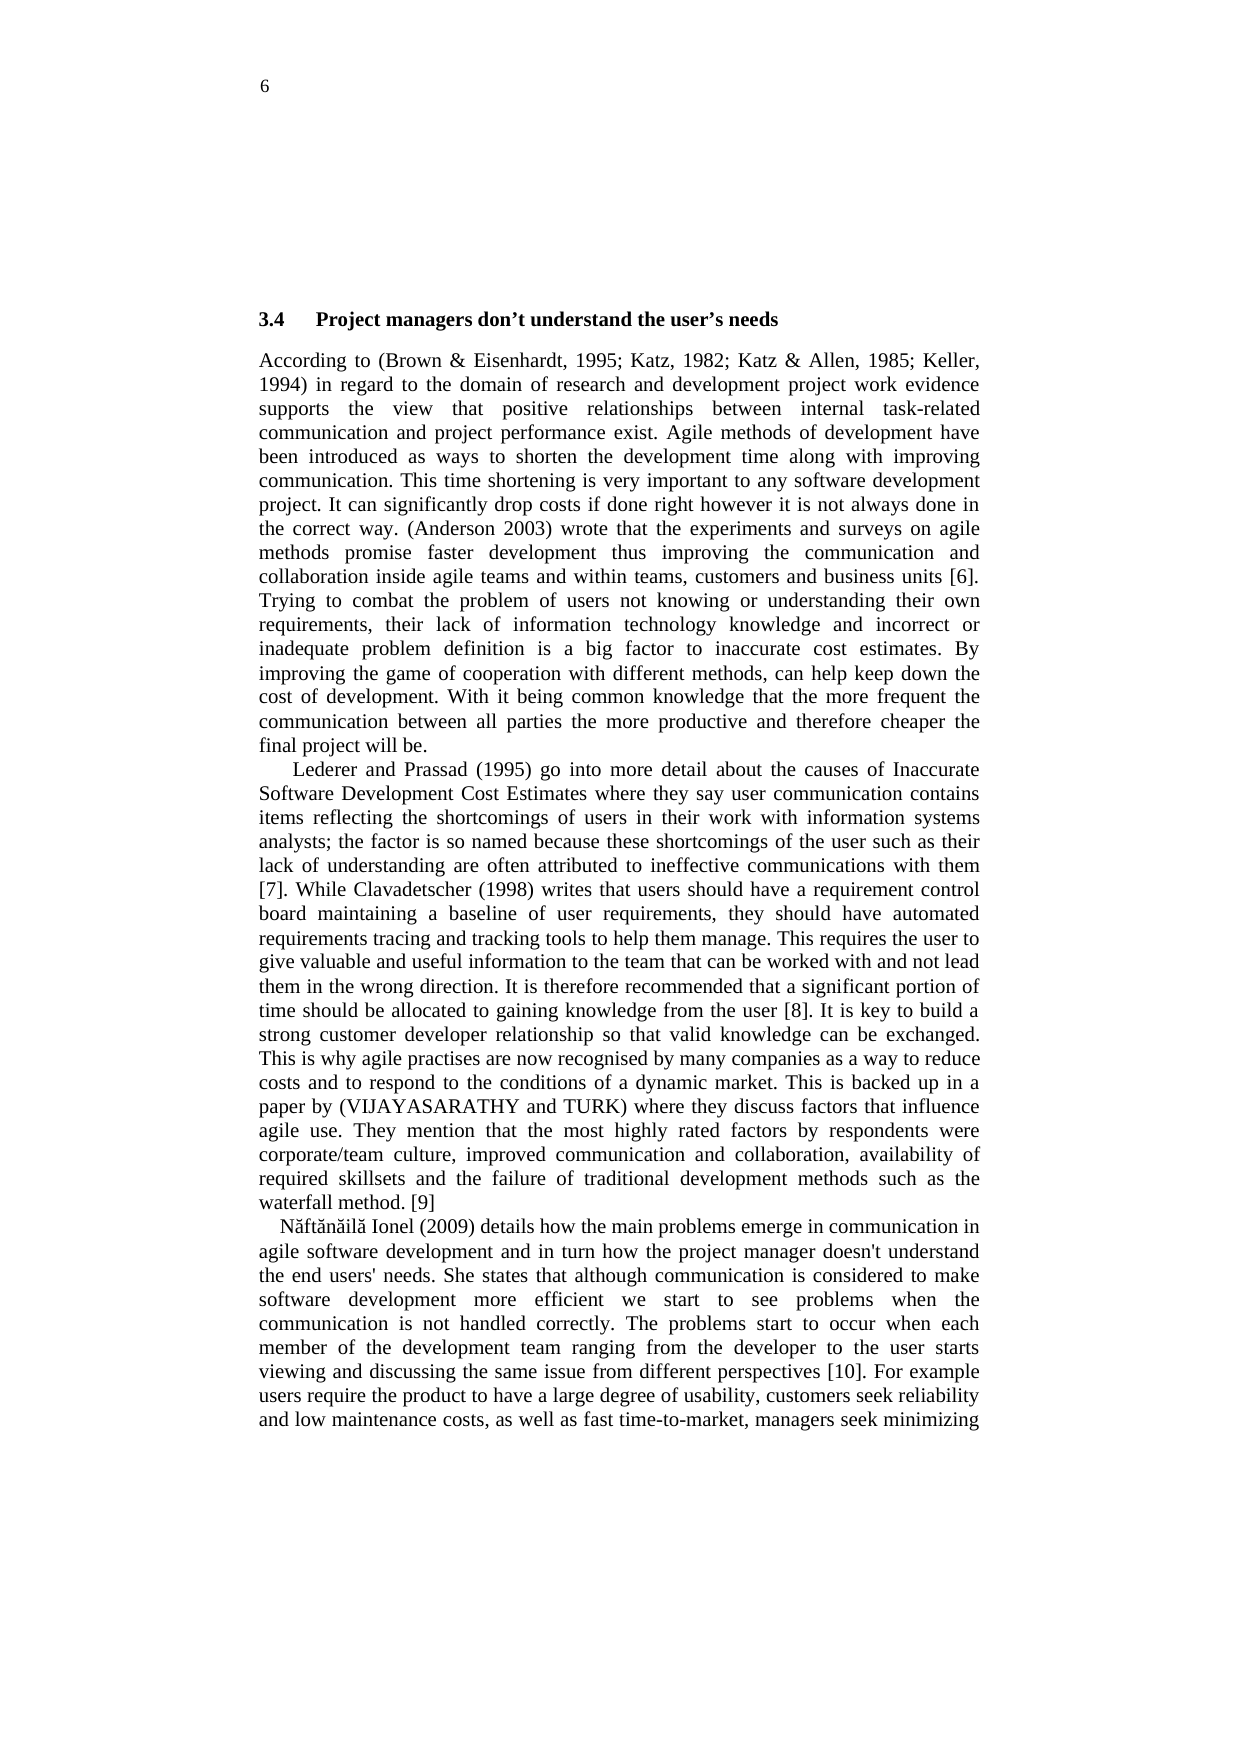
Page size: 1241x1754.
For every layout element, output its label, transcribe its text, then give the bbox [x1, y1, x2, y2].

text Lederer and Prassad (1995) go into more detail about the causes of Inaccurate Software Development Cost Estimates where they say user communication contains items reflecting the shortcomings of users in their work with information systems analysts; the factor is so named because these shortcomings of the user such as their lack of understanding are often attributed to ineffective communications with them [7]. While Clavadetscher (1998) writes that users should have a requirement control board maintaining a baseline of user requirements, they should have automated requirements tracing and tracking tools to help them manage. This requires the user to give valuable and useful information to the team that can be worked with and not lead them in the wrong direction. It is therefore recommended that a significant portion of time should be allocated to gaining knowledge from the user [8]. It is key to build a strong customer developer relationship so that valid knowledge can be exchanged. This is why agile practises are now recognised by many companies as a way to reduce costs and to respond to the conditions of a dynamic market. This is backed up in a paper by (VIJAYASARATHY and TURK) where they discuss factors that influence agile use. They mention that the most highly rated factors by respondents were corporate/team culture, improved communication and collaboration, availability of required skillsets and the failure of traditional development methods such as the waterfall method. [9] [259, 757, 981, 1214]
text 3.4 Project managers don’t understand the user’s needs [258, 306, 981, 331]
text According to (Brown & Eisenhardt, 1995; Katz, 1982; Katz & Allen, 1985; Keller, 1994) in regard to the domain of research and development project work evidence supports the view that positive relationships between internal task-related communication and project performance exist. Agile methods of development have been introduced as ways to shorten the development time along with improving communication. This time shortening is very important to any software development project. It can significantly drop costs if done right however it is not always done in the correct way. (Anderson 2003) wrote that the experiments and surveys on agile methods promise faster development thus improving the communication and collaboration inside agile teams and within teams, customers and business units [6]. Trying to combat the problem of users not knowing or understanding their own requirements, their lack of information technology knowledge and incorrect or inadequate problem definition is a big factor to inaccurate cost estimates. By improving the game of cooperation with different methods, can help keep down the cost of development. With it being common knowledge that the more frequent the communication between all parties the more productive and therefore cheaper the final project will be. [259, 348, 981, 757]
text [259, 1214, 981, 1431]
